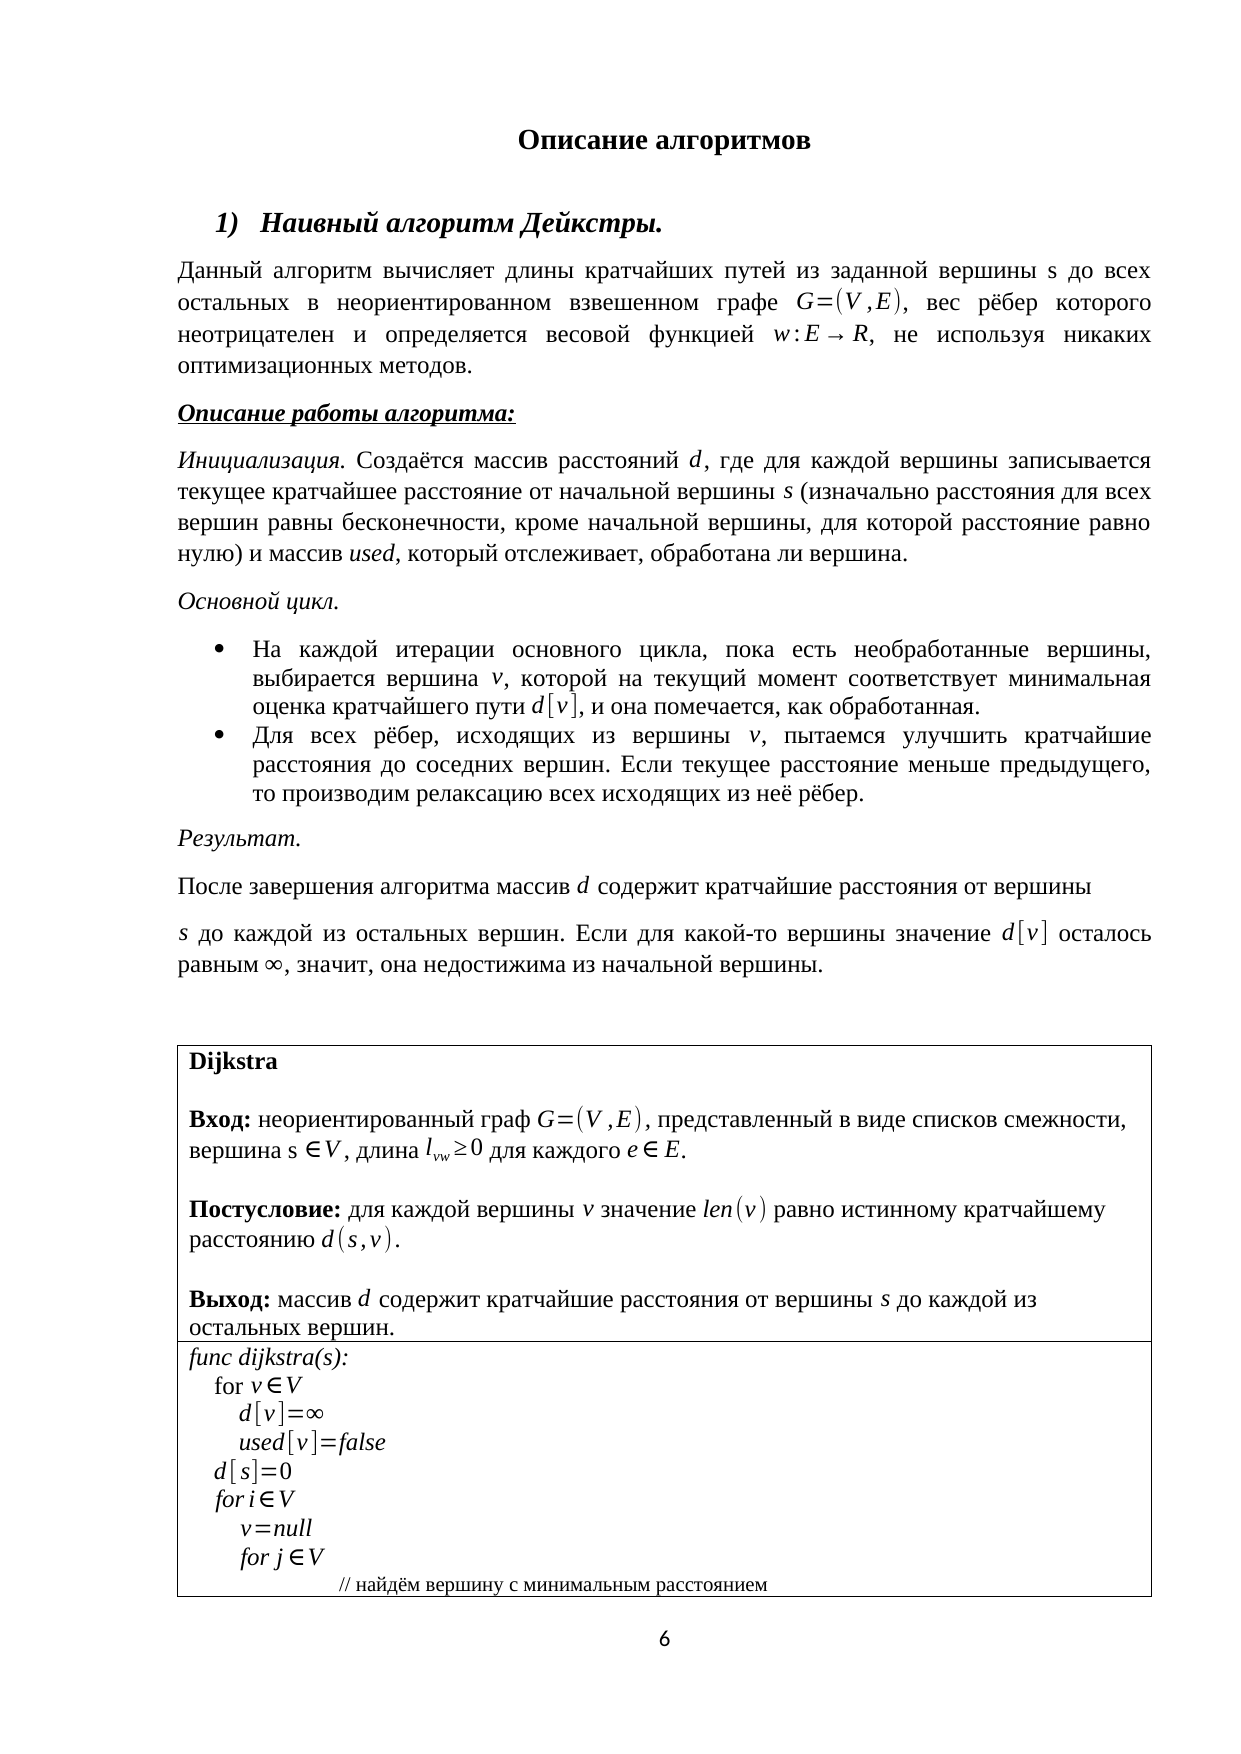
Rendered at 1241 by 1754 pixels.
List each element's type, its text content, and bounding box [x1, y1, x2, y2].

text Описание работы алгоритма: [177, 398, 1152, 426]
list Наивный алгоритм Дейкстры. [215, 205, 1152, 239]
text до каждой из остальных вершин. Если для какой-то вершины значение осталось равным , значит, она недостижима из начальной вершины. [177, 918, 1152, 978]
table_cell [178, 1342, 1151, 1596]
text Данный алгоритм вычисляет длины кратчайших путей из заданной вершины s до всех остальных в неориентированном взвешенном графе , вес рёбер которого неотрицателен и определяется весовой функцией , не используя никаких оптимизационных методов. [177, 256, 1152, 379]
text Основной цикл. [177, 586, 1152, 615]
text После завершения алгоритма массив содержит кратчайшие расстояния от вершины [177, 871, 1152, 899]
list Для всех рёбер, исходящих из вершины , пытаемся улучшить кратчайшие расстояния до соседних вершин. Если текущее расстояние меньше предыдущего, то производим релаксацию всех исходящих из неё рёбер. [215, 720, 1152, 806]
table_header Dijkstra Вход: неориентированный граф представленный в виде списков смежности, вершина s , длина для каждого . Постусловие: для каждой вершины значение равно истинному кратчайшему расстоянию Выход: массив содержит кратчайшие расстояния от вершины до каждой из остальных вершин. [178, 1046, 1151, 1341]
text Результат. [177, 823, 1152, 852]
subtitle Описание алгоритмов [177, 122, 1152, 156]
list На каждой итерации основного цикла, пока есть необработанные вершины, выбирается вершина , которой на текущий момент соответствует минимальная оценка кратчайшего пути , и она помечается, как обработанная. [215, 634, 1152, 720]
text Инициализация. Создаётся массив расстояний , где для каждой вершины записывается текущее кратчайшее расстояние от начальной вершины (изначально расстояния для всех вершин равны бесконечности, кроме начальной вершины, для которой расстояние равно нулю) и массив used, который отслеживает, обработана ли вершина. [177, 445, 1152, 567]
